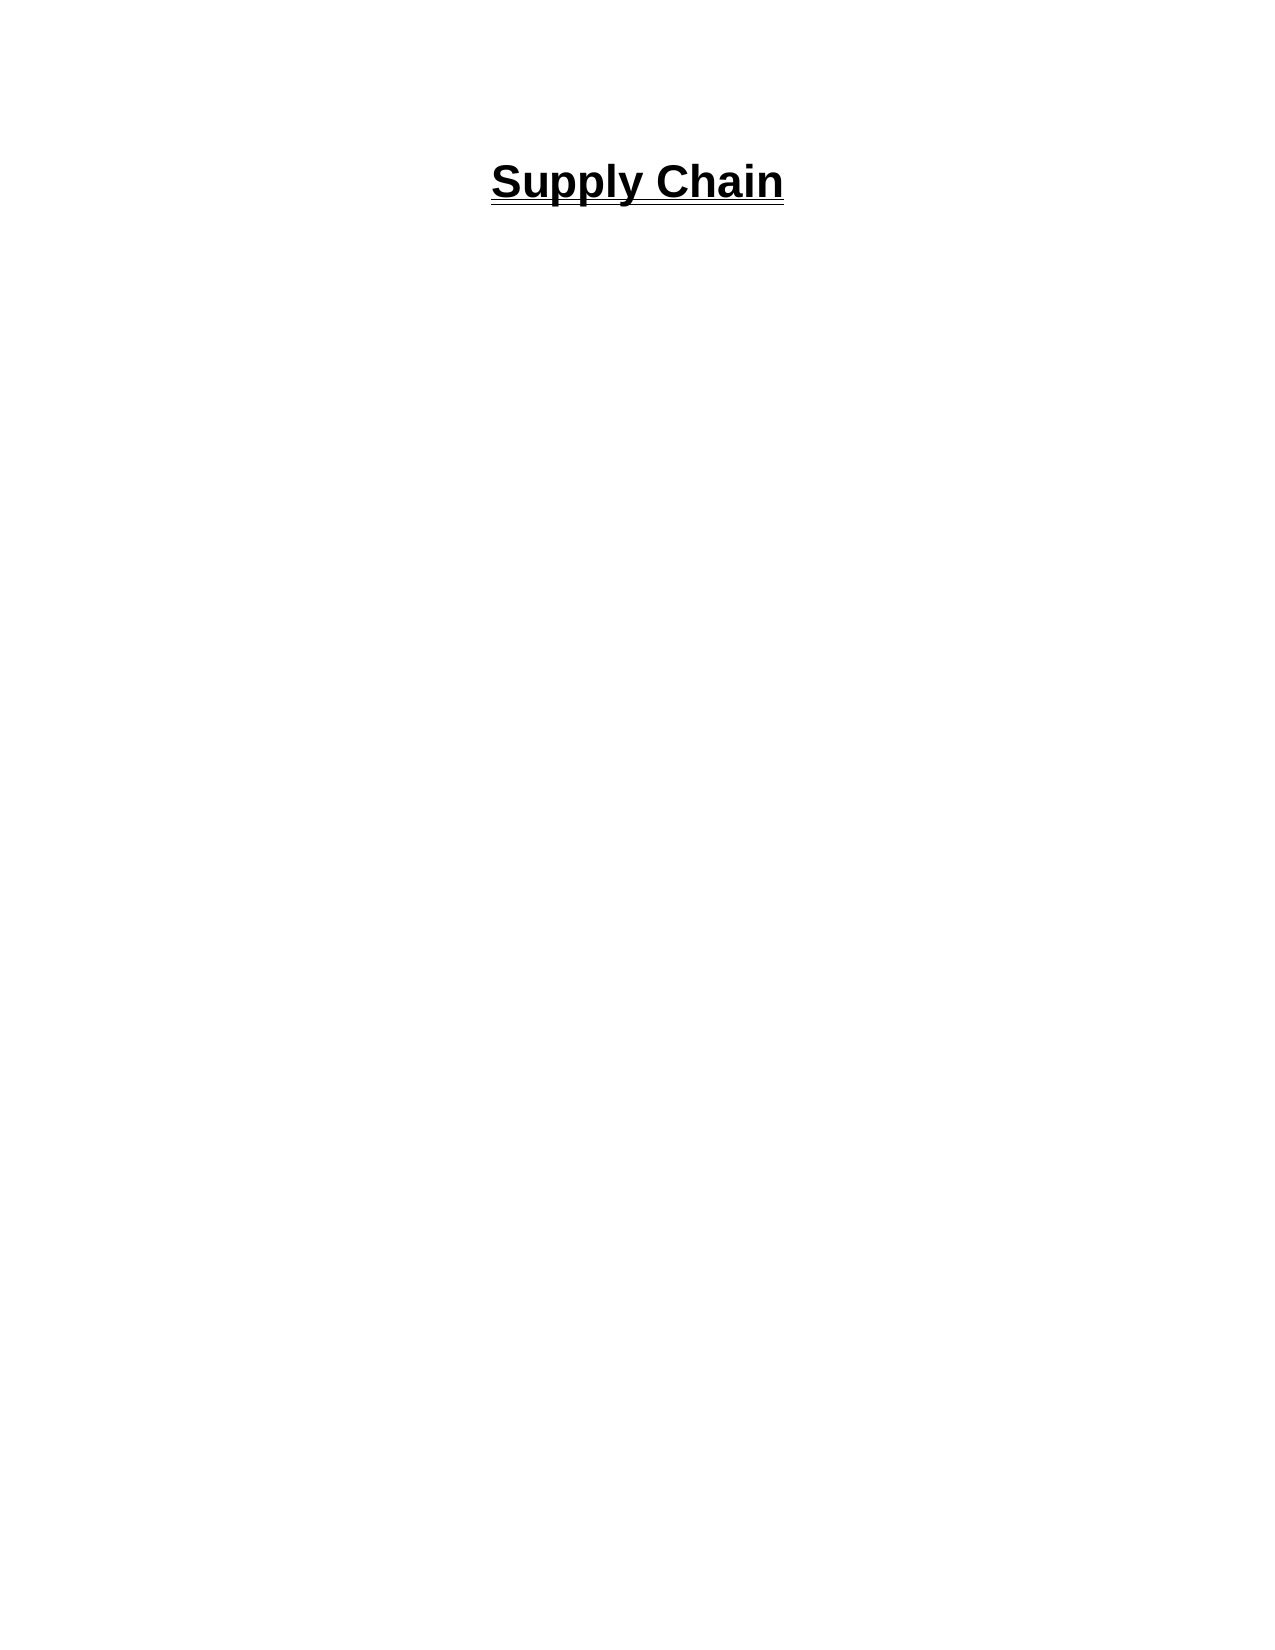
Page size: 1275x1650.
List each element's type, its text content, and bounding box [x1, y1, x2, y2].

subtitle Supply Chain [150, 154, 1125, 207]
